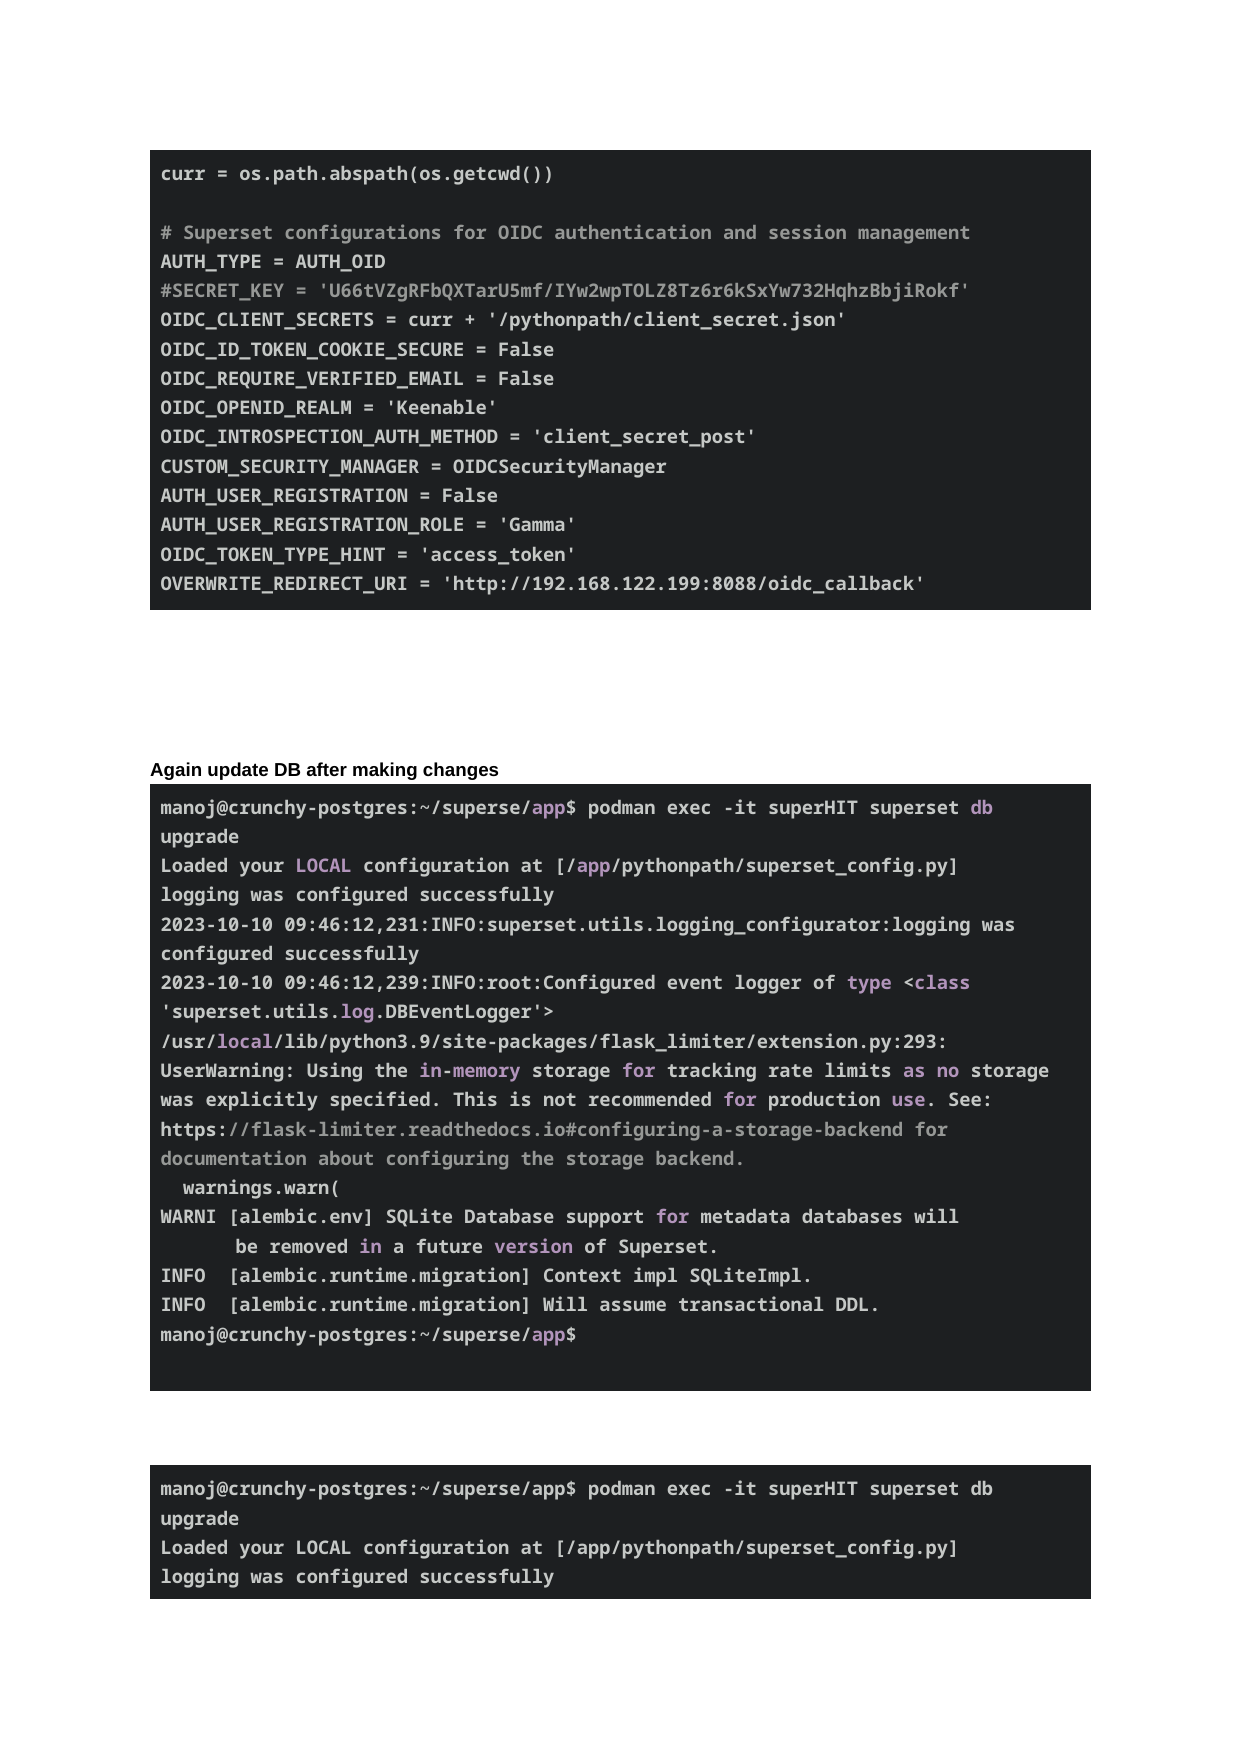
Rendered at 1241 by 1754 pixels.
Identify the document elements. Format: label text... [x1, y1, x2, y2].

table_header manoj@crunchy-postgres:~/superse/app$ podman exec -it superHIT superset db upgrade Loaded your LOCAL configuration at [/app/pythonpath/superset_config.py] logging was configured successfully 2023-10-10 09:46:12,231:INFO:superset.utils.logging_configurator:logging was configured successfully 2023-10-10 09:46:12,239:INFO:root:Configured event logger of type <class 'superset.utils.log.DBEventLogger'> /usr/local/lib/python3.9/site-packages/flask_limiter/extension.py:293: UserWarning: Using the in-memory storage for tracking rate limits as no storage was explicitly specified. This is not recommended for production use. See: https://flask-limiter.readthedocs.io#configuring-a-storage-backend for documentation about configuring the storage backend. warnings.warn( WARNI [alembic.env] SQLite Database support for metadata databases will be removed in a future version of Superset. INFO [alembic.runtime.migration] Context impl SQLiteImpl. INFO [alembic.runtime.migration] Will assume transactional DDL. manoj@crunchy-postgres:~/superse/app$ [150, 784, 1091, 1391]
text Again update DB after making changes [150, 759, 1090, 780]
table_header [150, 150, 1091, 610]
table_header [150, 1465, 1091, 1599]
